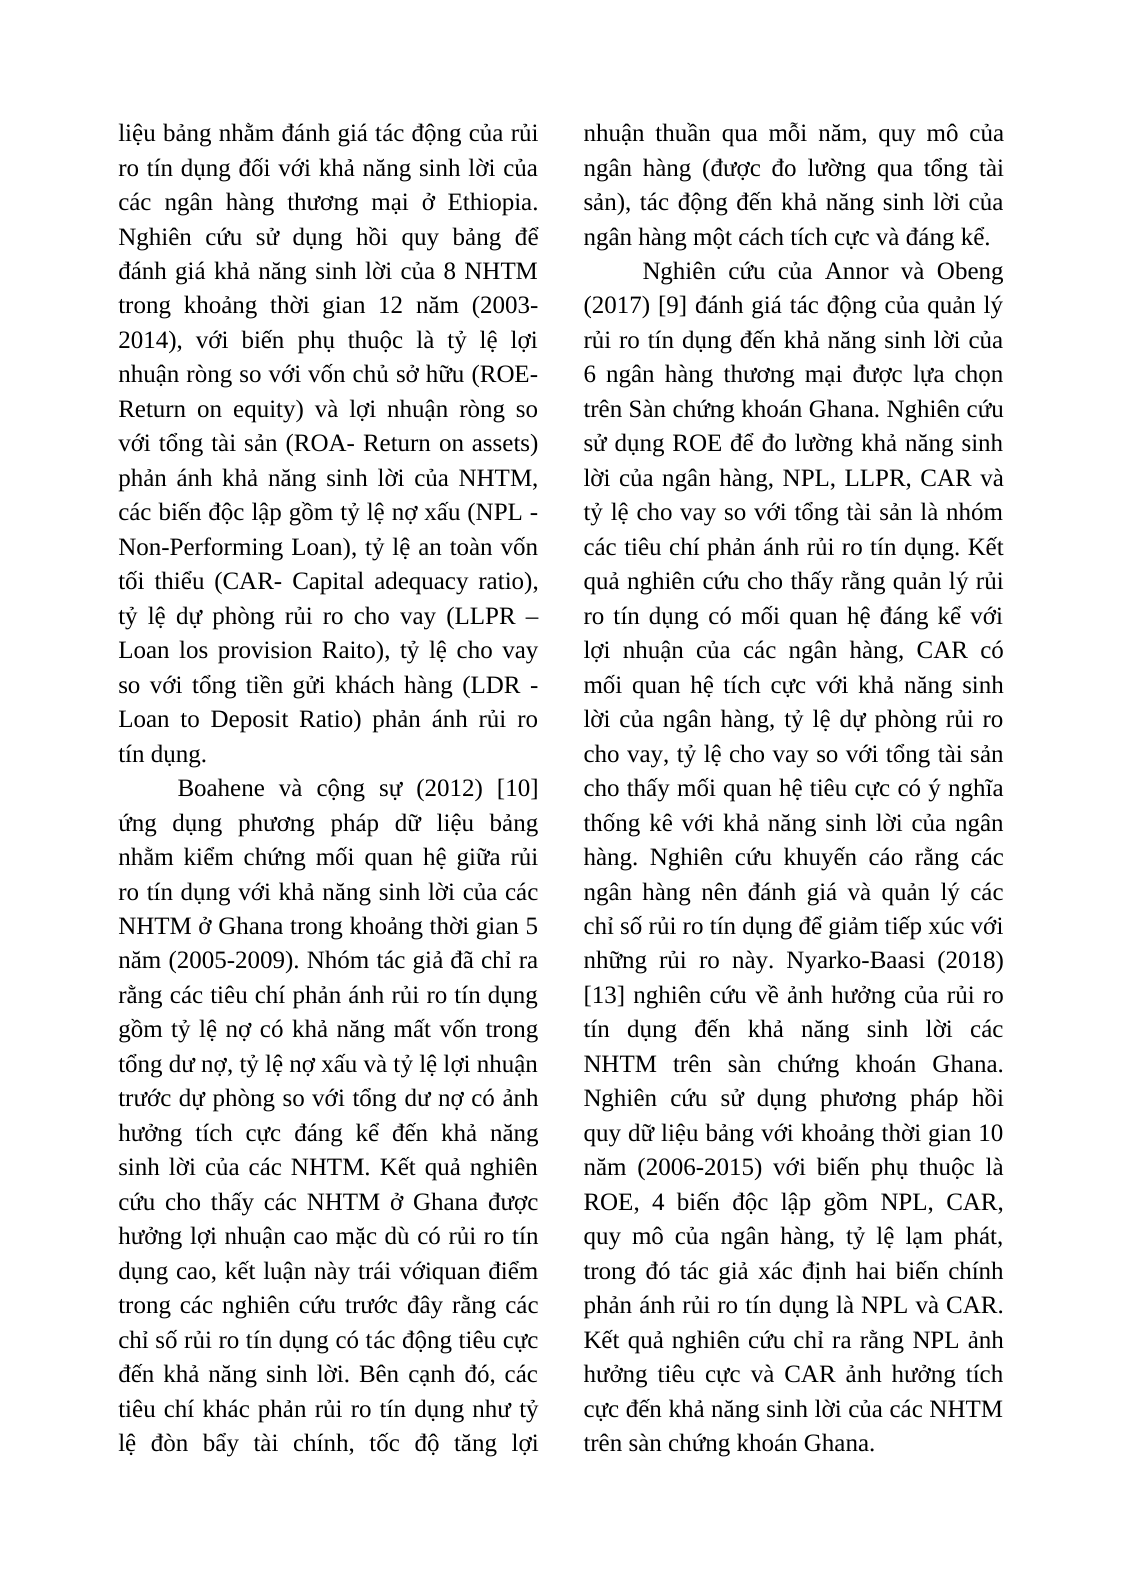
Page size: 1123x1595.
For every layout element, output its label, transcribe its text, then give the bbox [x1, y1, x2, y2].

text Boahene và cộng sự (2012) [10] ứng dụng phương pháp dữ liệu bảng nhằm kiểm chứng mối quan hệ giữa rủi ro tín dụng với khả năng sinh lời của các NHTM ở Ghana trong khoảng thời gian 5 năm (2005-2009). Nhóm tác giả đã chỉ ra rằng các tiêu chí phản ánh rủi ro tín dụng gồm tỷ lệ nợ có khả năng mất vốn trong tổng dư nợ, tỷ lệ nợ xấu và tỷ lệ lợi nhuận trước dự phòng so với tổng dư nợ có ảnh hưởng tích cực đáng kể đến khả năng sinh lời của các NHTM. Kết quả nghiên cứu cho thấy các NHTM ở Ghana được hưởng lợi nhuận cao mặc dù có rủi ro tín dụng cao, kết luận này trái vớiquan điểm trong các nghiên cứu trước đây rằng các chỉ số rủi ro tín dụng có tác động tiêu cực đến khả năng sinh lời. Bên cạnh đó, các tiêu chí khác phản rủi ro tín dụng như tỷ lệ đòn bẩy tài chính, tốc độ tăng lợi nhuận thuần qua mỗi năm, quy mô của ngân hàng (được đo lường qua tổng tài sản), tác động đến khả năng sinh lời của ngân hàng một cách tích cực và đáng kể. [118, 773, 539, 1457]
text Nghiên cứu của Annor và Obeng (2017) [9] đánh giá tác động của quản lý rủi ro tín dụng đến khả năng sinh lời của 6 ngân hàng thương mại được lựa chọn trên Sàn chứng khoán Ghana. Nghiên cứu sử dụng ROE để đo lường khả năng sinh lời của ngân hàng, NPL, LLPR, CAR và tỷ lệ cho vay so với tổng tài sản là nhóm các tiêu chí phản ánh rủi ro tín dụng. Kết quả nghiên cứu cho thấy rằng quản lý rủi ro tín dụng có mối quan hệ đáng kể với lợi nhuận của các ngân hàng, CAR có mối quan hệ tích cực với khả năng sinh lời của ngân hàng, tỷ lệ dự phòng rủi ro cho vay, tỷ lệ cho vay so với tổng tài sản cho thấy mối quan hệ tiêu cực có ý nghĩa thống kê với khả năng sinh lời của ngân hàng. Nghiên cứu khuyến cáo rằng các ngân hàng nên đánh giá và quản lý các chỉ số rủi ro tín dụng để giảm tiếp xúc với những rủi ro này. Nyarko-Baasi (2018) [13] nghiên cứu về ảnh hưởng của rủi ro tín dụng đến khả năng sinh lời các NHTM trên sàn chứng khoán Ghana. Nghiên cứu sử dụng phương pháp hồi quy dữ liệu bảng với khoảng thời gian 10 năm (2006-2015) với biến phụ thuộc là ROE, 4 biến độc lập gồm NPL, CAR, quy mô của ngân hàng, tỷ lệ lạm phát, trong đó tác giả xác định hai biến chính phản ánh rủi ro tín dụng là NPL và CAR. Kết quả nghiên cứu chỉ ra rằng NPL ảnh hưởng tiêu cực và CAR ảnh hưởng tích cực đến khả năng sinh lời của các NHTM trên sàn chứng khoán Ghana. [583, 256, 1004, 1457]
